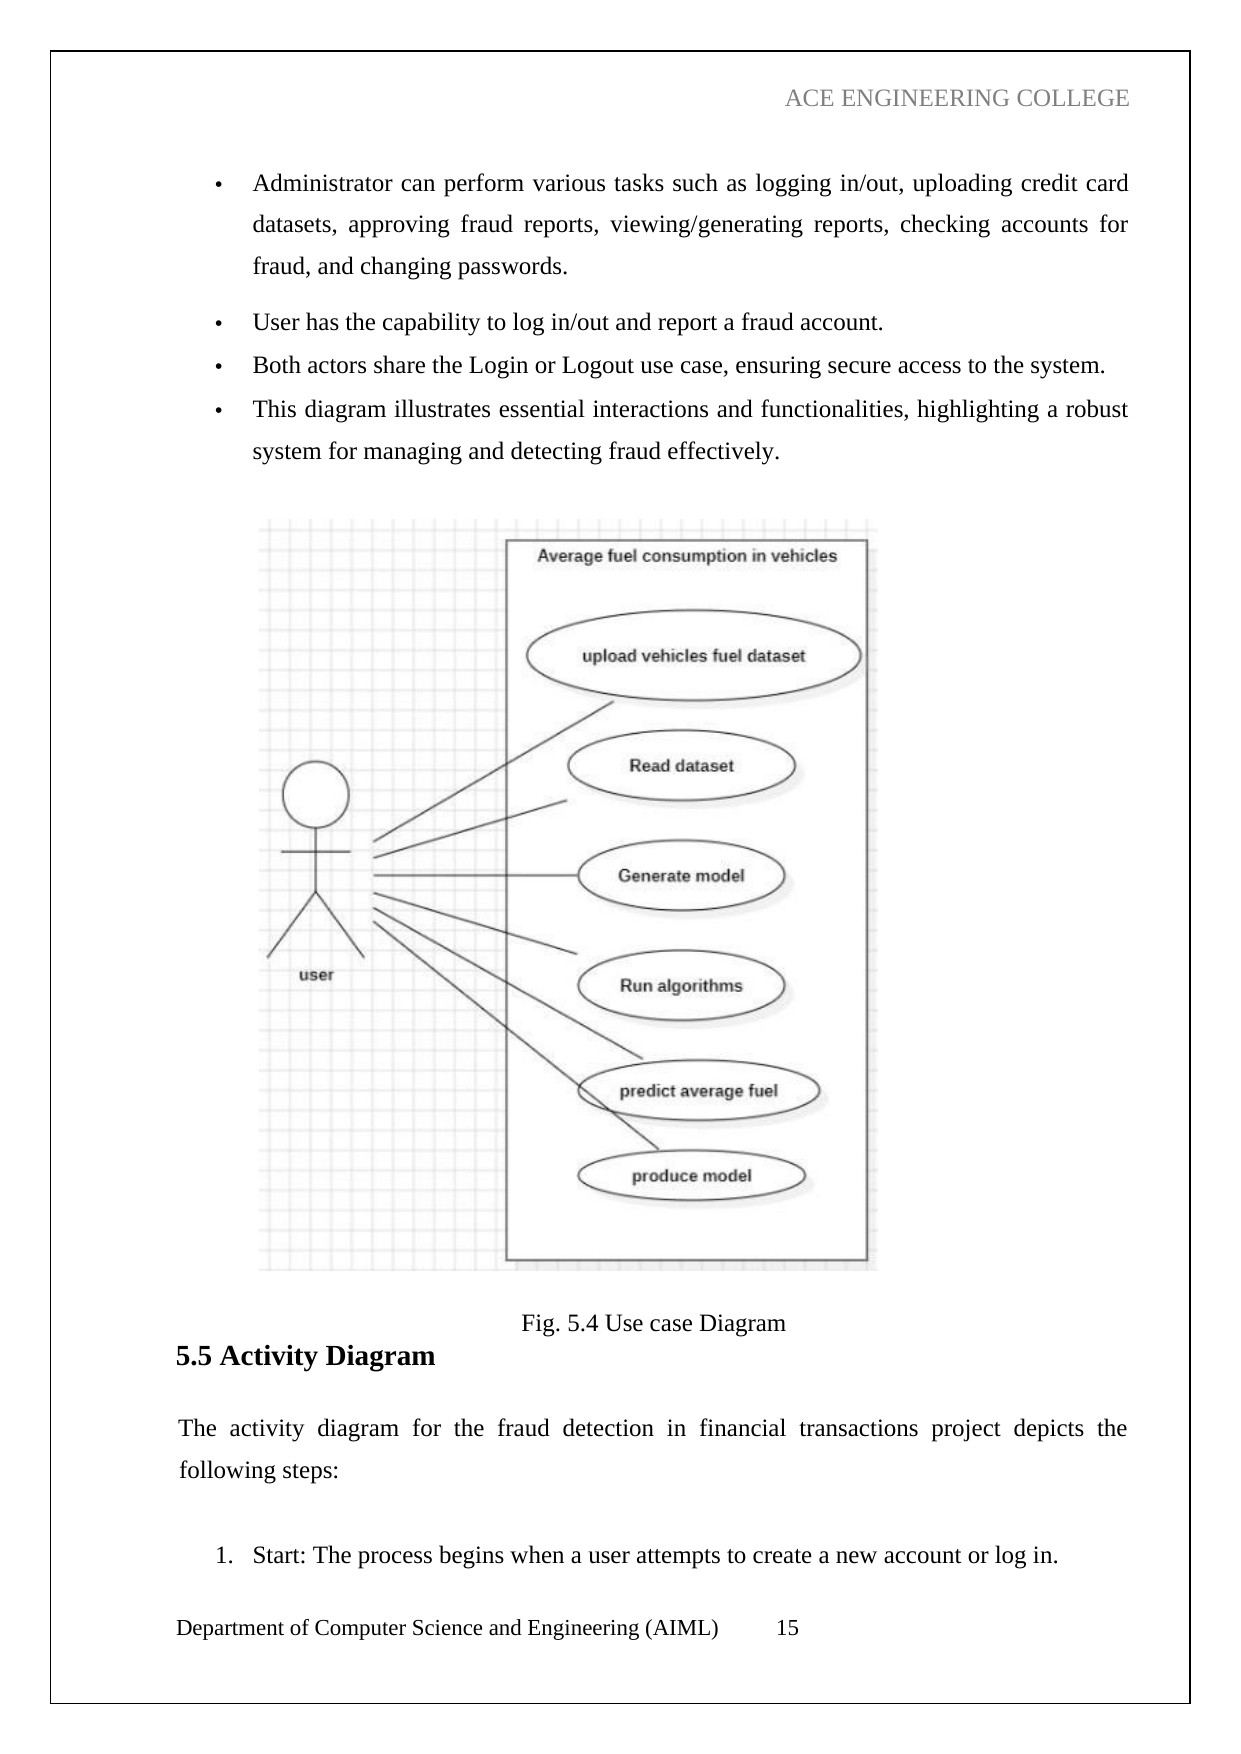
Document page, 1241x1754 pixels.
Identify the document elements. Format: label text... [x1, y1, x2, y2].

picture [258, 519, 878, 1271]
list Both actors share the Login or Logout use case, ensuring secure access to the system. [215, 351, 1129, 379]
text Fig. 5.4 Use case Diagram [176, 1308, 1132, 1337]
list This diagram illustrates essential interactions and functionalities, highlighting a robust system for managing and detecting fraud effectively. [215, 394, 1129, 465]
list Administrator can perform various tasks such as logging in/out, uploading credit card datasets, approving fraud reports, viewing/generating reports, checking accounts for fraud, and changing passwords. [215, 168, 1129, 280]
list Start: The process begins when a user attempts to create a new account or log in. [215, 1540, 1129, 1568]
text The activity diagram for the fraud detection in financial transactions project depicts the following steps: [178, 1413, 1129, 1484]
subtitle 5.5 Activity Diagram [176, 1338, 1132, 1371]
list User has the capability to log in/out and report a fraud account. [215, 307, 1129, 336]
